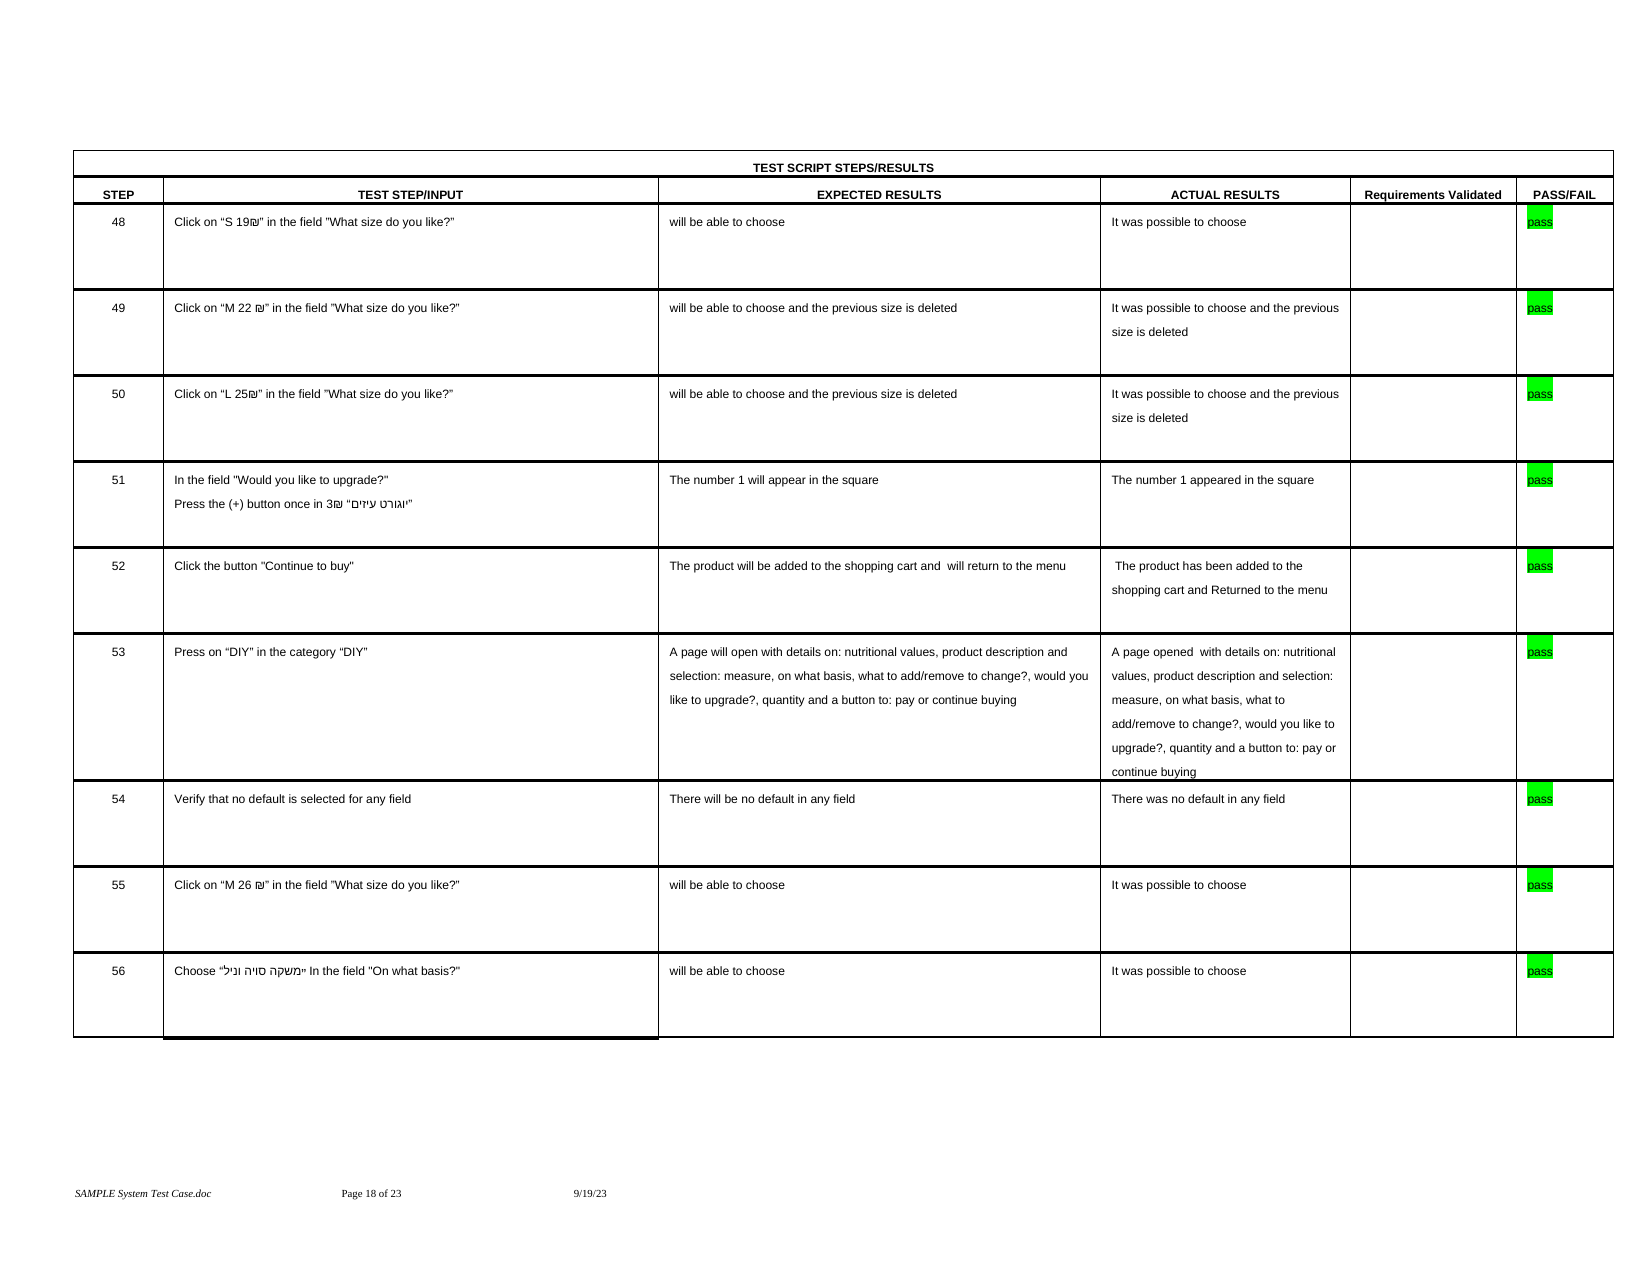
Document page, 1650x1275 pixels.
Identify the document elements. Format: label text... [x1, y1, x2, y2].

table_cell will be able to choose [659, 868, 1100, 951]
table_header TEST SCRIPT STEPS/RESULTS [74, 151, 1613, 175]
table_cell Click on “S 19₪” in the field ”What size do you like?” [164, 205, 658, 288]
table_cell 55 [74, 868, 163, 951]
table_cell PASS/FAIL [1517, 178, 1613, 202]
table_cell [1351, 549, 1516, 632]
table_cell EXPECTED RESULTS [659, 178, 1100, 202]
table_cell Click on “M 22 ₪” in the field ”What size do you like?” [164, 291, 658, 374]
table_cell 51 [74, 463, 163, 546]
table_cell It was possible to choose [1101, 205, 1350, 288]
table_cell It was possible to choose and the previous size is deleted [1101, 377, 1350, 460]
table_cell 54 [74, 782, 163, 864]
table_cell pass [1517, 549, 1613, 632]
table_cell The product will be added to the shopping cart and will return to the menu [659, 549, 1100, 632]
table_cell [1351, 782, 1516, 864]
table_cell It was possible to choose [1101, 868, 1350, 951]
table_cell ACTUAL RESULTS [1101, 178, 1350, 202]
table_cell Click the button "Continue to buy" [164, 549, 658, 632]
table_cell will be able to choose and the previous size is deleted [659, 377, 1100, 460]
table_cell TEST STEP/INPUT [164, 178, 658, 202]
table_cell Choose “משקה סויה וניל” In the field "On what basis?" [164, 954, 658, 1036]
table_cell A page opened with details on: nutritional values, product description and selection: measure, on what basis, what to add/remove to change?, would you like to upgrade?, quantity and a button to: pay or continue buying [1101, 635, 1350, 779]
table_cell It was possible to choose and the previous size is deleted [1101, 291, 1350, 374]
table_cell [1351, 635, 1516, 779]
table_cell A page will open with details on: nutritional values, product description and selection: measure, on what basis, what to add/remove to change?, would you like to upgrade?, quantity and a button to: pay or continue buying [659, 635, 1100, 779]
table_cell Verify that no default is selected for any field [164, 782, 658, 864]
table_cell pass [1517, 868, 1613, 951]
table_cell pass [1517, 635, 1613, 779]
table_cell [1351, 205, 1516, 288]
table_cell pass [1517, 463, 1613, 546]
table_cell pass [1517, 291, 1613, 374]
table_cell will be able to choose [659, 205, 1100, 288]
table_cell Click on “M 26 ₪” in the field ”What size do you like?” [164, 868, 658, 951]
table_cell pass [1517, 782, 1613, 864]
table_cell pass [1517, 377, 1613, 460]
table_cell There was no default in any field [1101, 782, 1350, 864]
table_cell In the field "Would you like to upgrade?" Press the (+) button once in 3₪ “יוגורט עיזים” [164, 463, 658, 546]
table_cell STEP [74, 178, 163, 202]
table_cell [1351, 463, 1516, 546]
table_cell There will be no default in any field [659, 782, 1100, 864]
table_cell Requirements Validated [1351, 178, 1516, 202]
table_cell will be able to choose and the previous size is deleted [659, 291, 1100, 374]
table_cell [1351, 954, 1516, 1036]
table_cell [1351, 291, 1516, 374]
table_cell The number 1 appeared in the square [1101, 463, 1350, 546]
table_cell Press on “DIY” in the category “DIY” [164, 635, 658, 779]
table_cell The product has been added to the shopping cart and Returned to the menu [1101, 549, 1350, 632]
table_cell [1351, 868, 1516, 951]
table_cell 49 [74, 291, 163, 374]
table_cell 53 [74, 635, 163, 779]
table_cell pass [1517, 205, 1613, 288]
table_cell The number 1 will appear in the square [659, 463, 1100, 546]
table_cell 50 [74, 377, 163, 460]
table_cell It was possible to choose [1101, 954, 1350, 1036]
table_cell 48 [74, 205, 163, 288]
table_cell will be able to choose [659, 954, 1100, 1036]
table_cell Click on “L 25₪” in the field ”What size do you like?” [164, 377, 658, 460]
table_cell pass [1517, 954, 1613, 1036]
table_cell 56 [74, 954, 163, 1036]
table_cell [1351, 377, 1516, 460]
table_cell 52 [74, 549, 163, 632]
